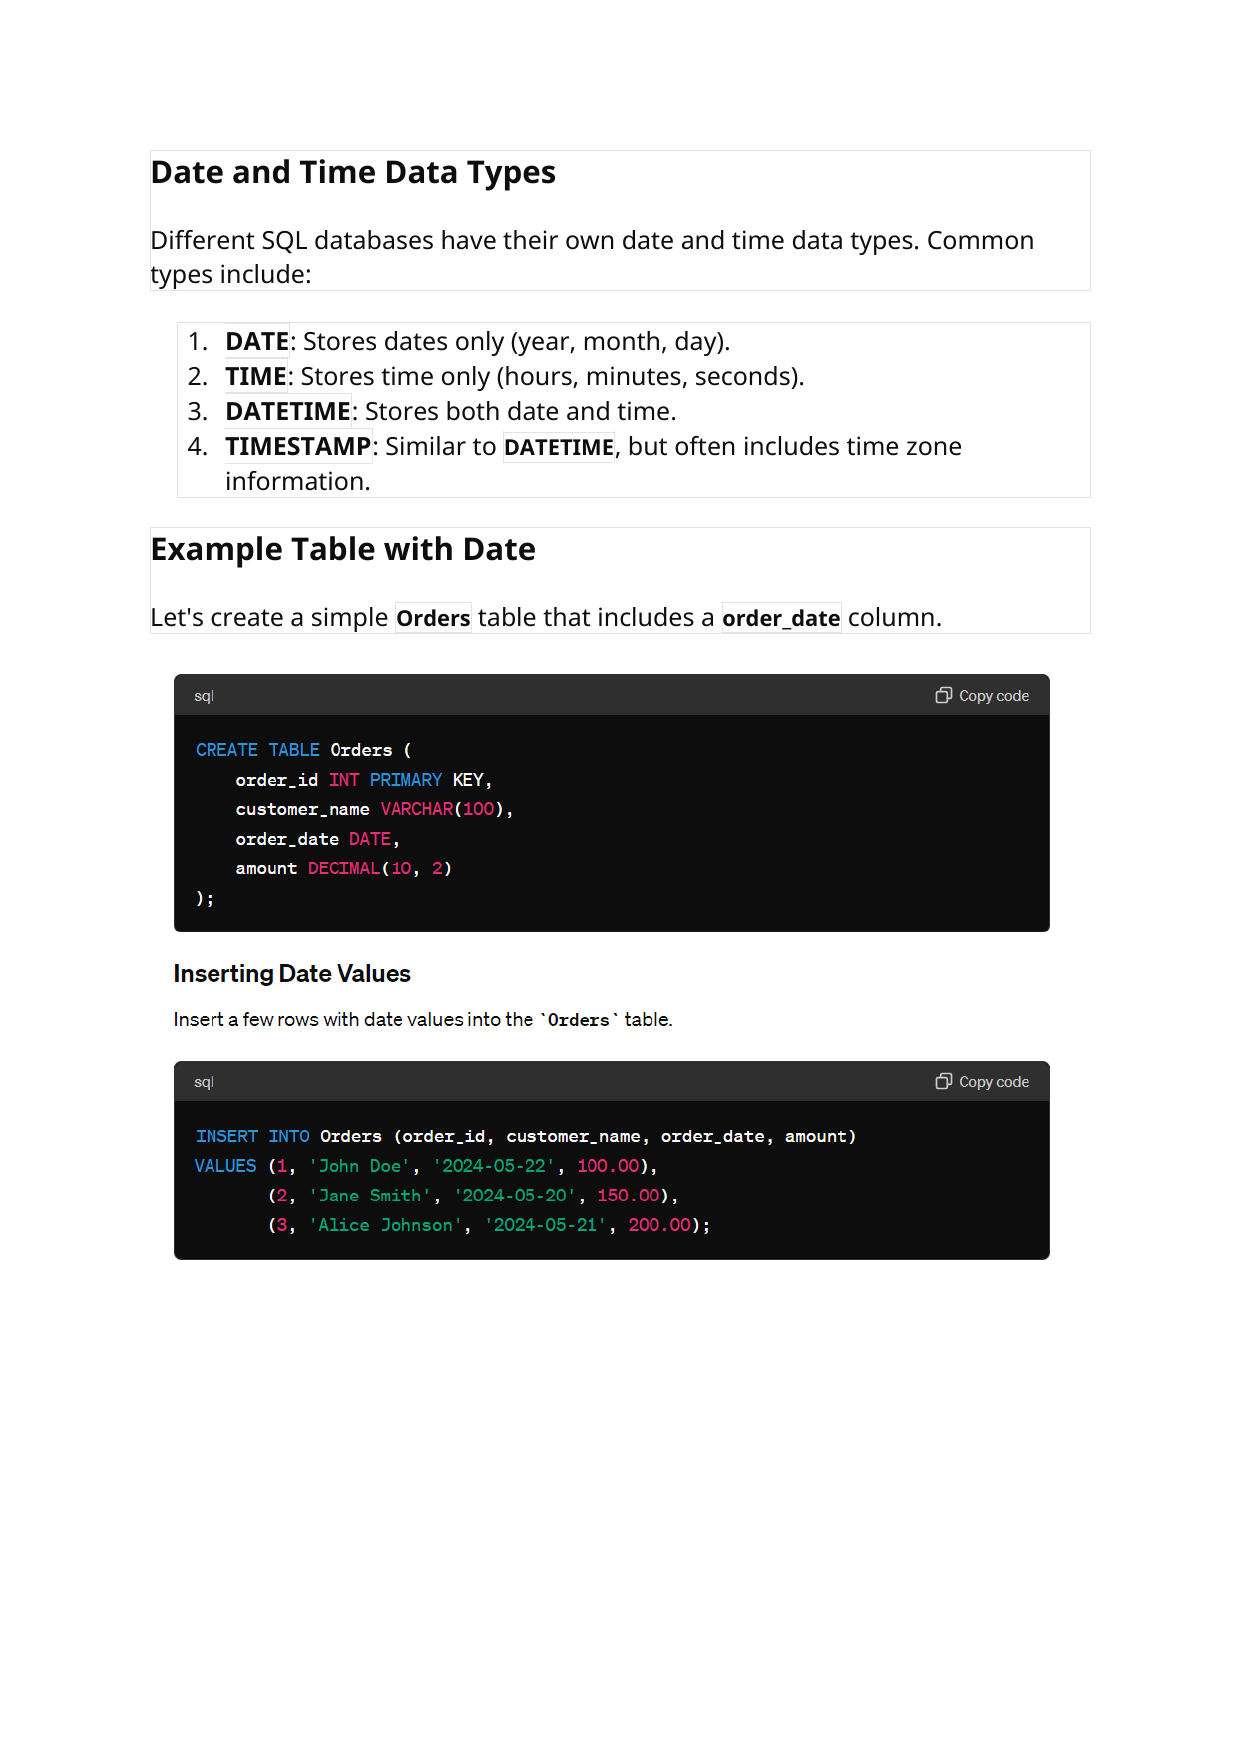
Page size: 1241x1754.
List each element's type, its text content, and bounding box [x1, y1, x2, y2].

text Example Table with Date [151, 528, 1090, 570]
list DATE: Stores dates only (year, month, day). [290, 323, 1090, 357]
text Let's create a simple Orders table that includes a order_date column. [151, 599, 1090, 633]
text Date and Time Data Types [151, 151, 1090, 193]
list TIME: Stores time only (hours, minutes, seconds). [178, 357, 287, 392]
list TIME: Stores time only (hours, minutes, seconds). [288, 357, 1090, 392]
list DATETIME: Stores both date and time. [178, 392, 351, 427]
list TIMESTAMP: Similar to DATETIME, but often includes time zone information. [178, 427, 1090, 497]
list DATETIME: Stores both date and time. [352, 392, 1090, 427]
list DATE: Stores dates only (year, month, day). [178, 323, 289, 357]
text Different SQL databases have their own date and time data types. Common types include: [151, 222, 1090, 290]
picture [150, 665, 1091, 1267]
